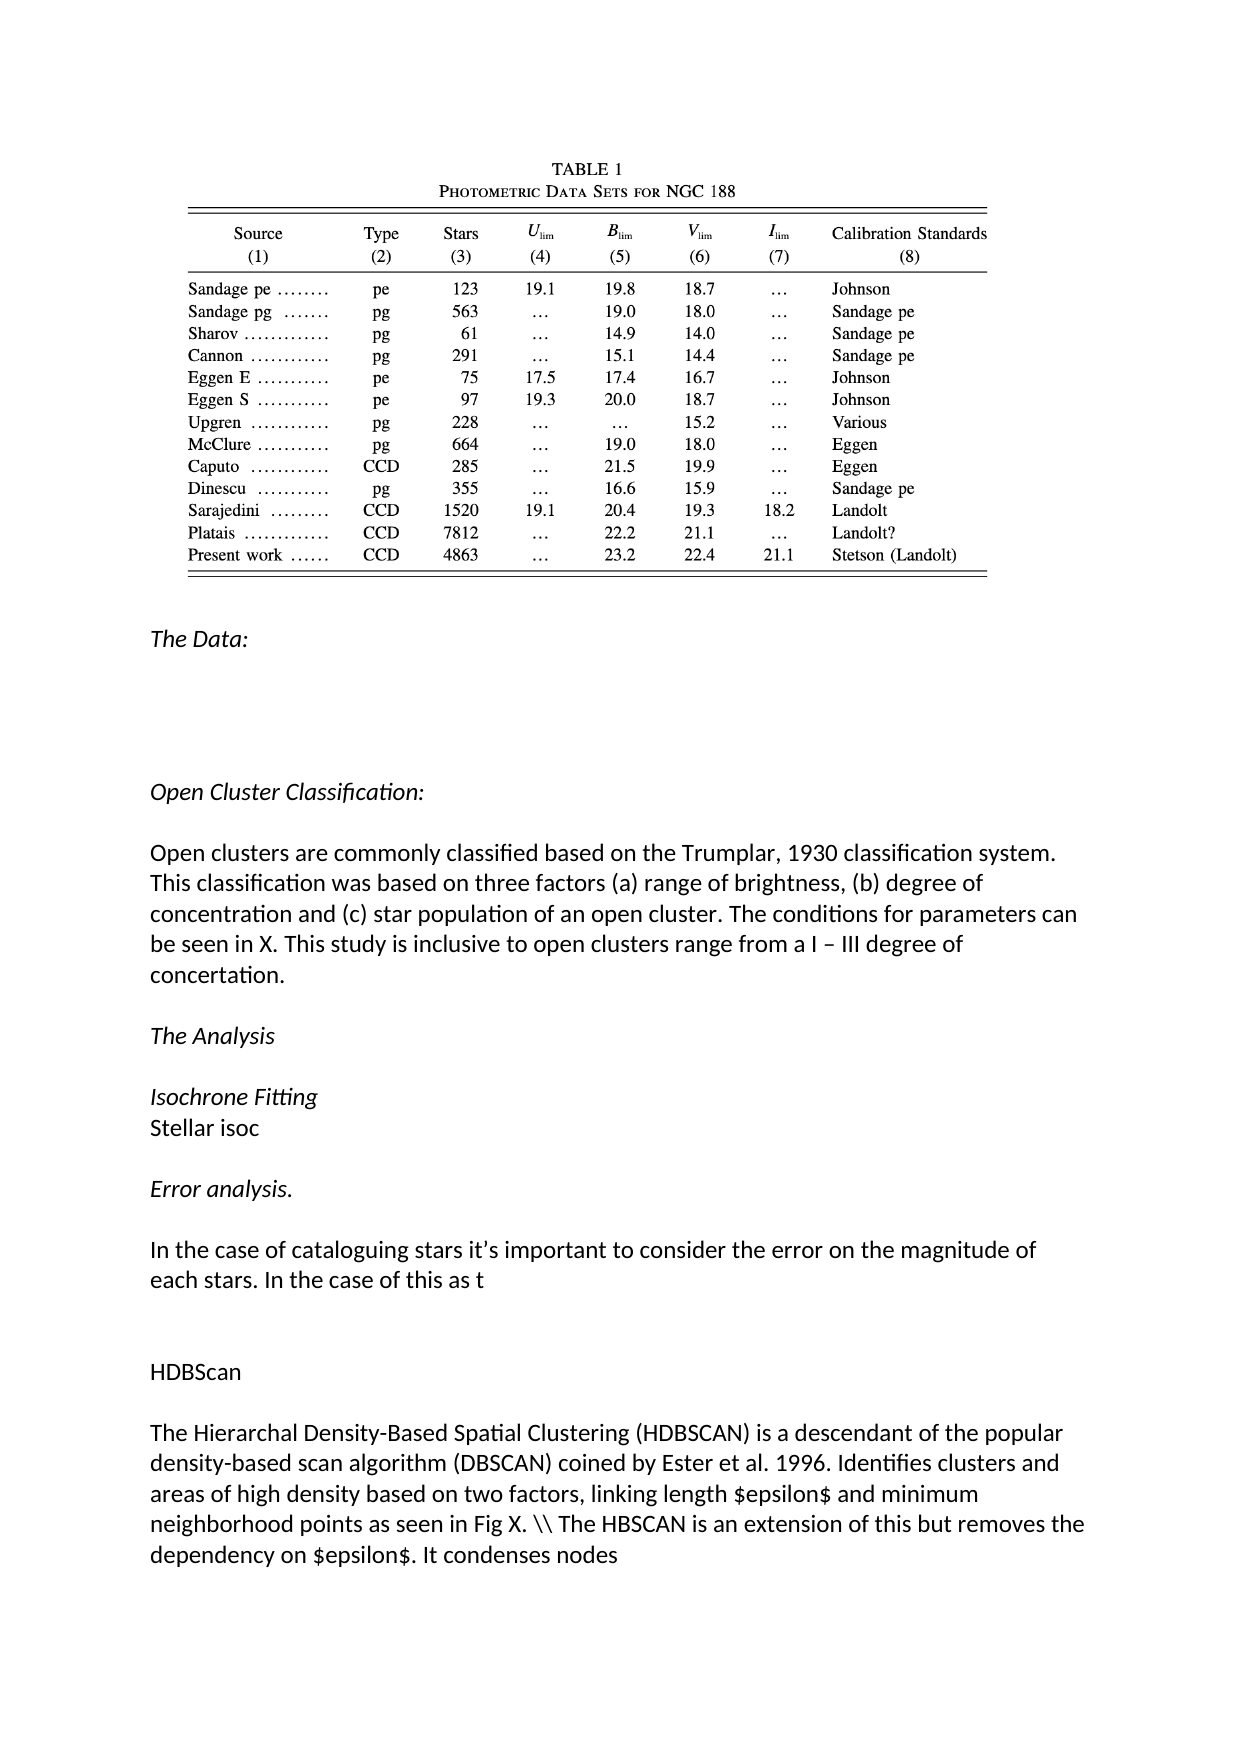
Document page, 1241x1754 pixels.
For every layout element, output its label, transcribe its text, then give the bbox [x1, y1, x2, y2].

text Open Cluster Classification: [150, 776, 1090, 806]
text HDBScan [150, 1356, 1090, 1386]
text Isochrone Fitting [150, 1081, 1090, 1112]
text The Analysis [150, 1020, 1090, 1051]
text The Hierarchal Density-Based Spatial Clustering (HDBSCAN) is a descendant of the popular density-based scan algorithm (DBSCAN) coined by Ester et al. 1996. Identifies clusters and areas of high density based on two factors, linking length $epsilon$ and minimum neighborhood points as seen in Fig X. \\ The HBSCAN is an extension of this but removes the dependency on $epsilon$. It condenses nodes [150, 1417, 1090, 1569]
text In the case of cataloguing stars it’s important to consider the error on the magnitude of each stars. In the case of this as t [150, 1234, 1090, 1295]
text Open clusters are commonly classified based on the Trumplar, 1930 classification system. This classification was based on three factors (a) range of brightness, (b) degree of concentration and (c) star population of an open cluster. The conditions for parameters can be seen in X. This study is inclusive to open clusters range from a I – III degree of concertation. [150, 837, 1090, 989]
text Error analysis. [150, 1173, 1090, 1203]
picture [150, 150, 1091, 593]
text The Data: [150, 623, 1090, 654]
text Stellar isoc [150, 1112, 1090, 1142]
